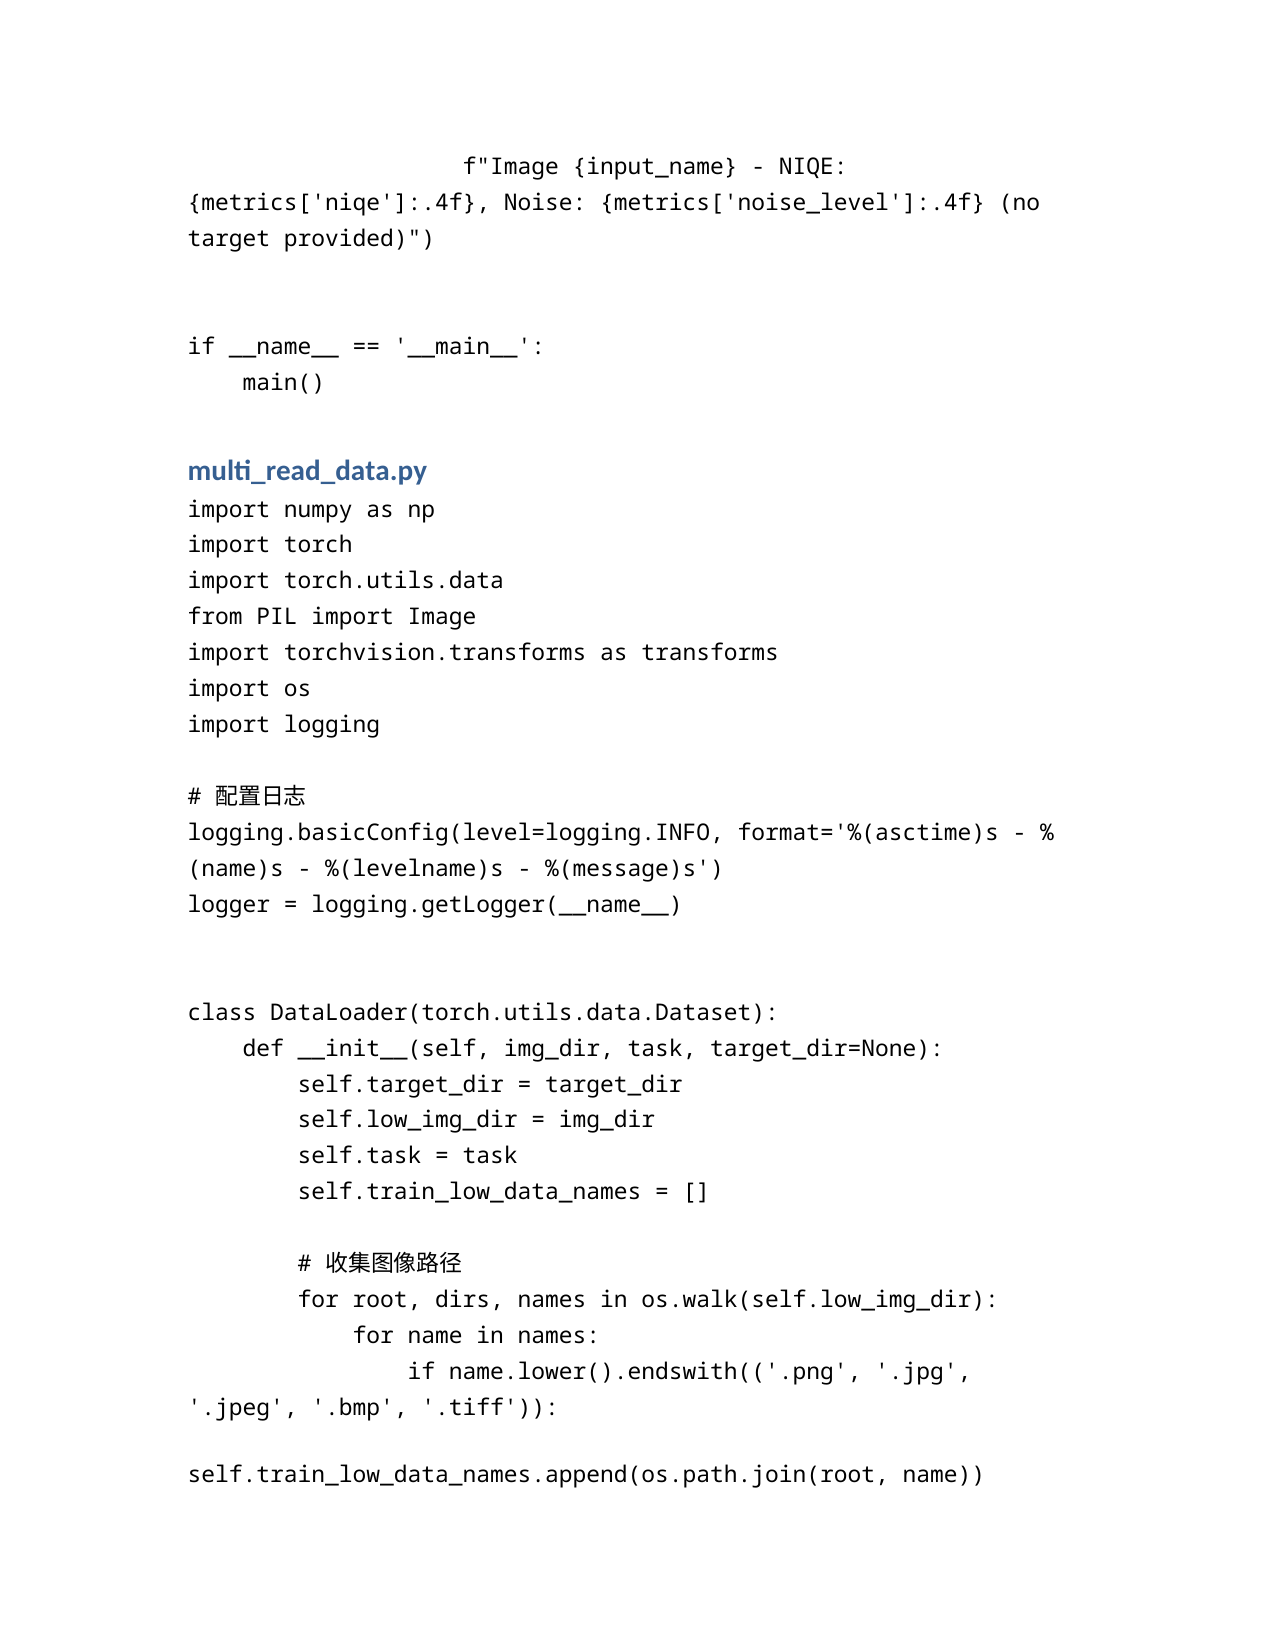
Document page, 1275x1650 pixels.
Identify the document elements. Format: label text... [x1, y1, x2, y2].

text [187, 492, 1087, 1489]
subtitle multi_read_data.py [187, 452, 1087, 487]
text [187, 150, 1087, 397]
